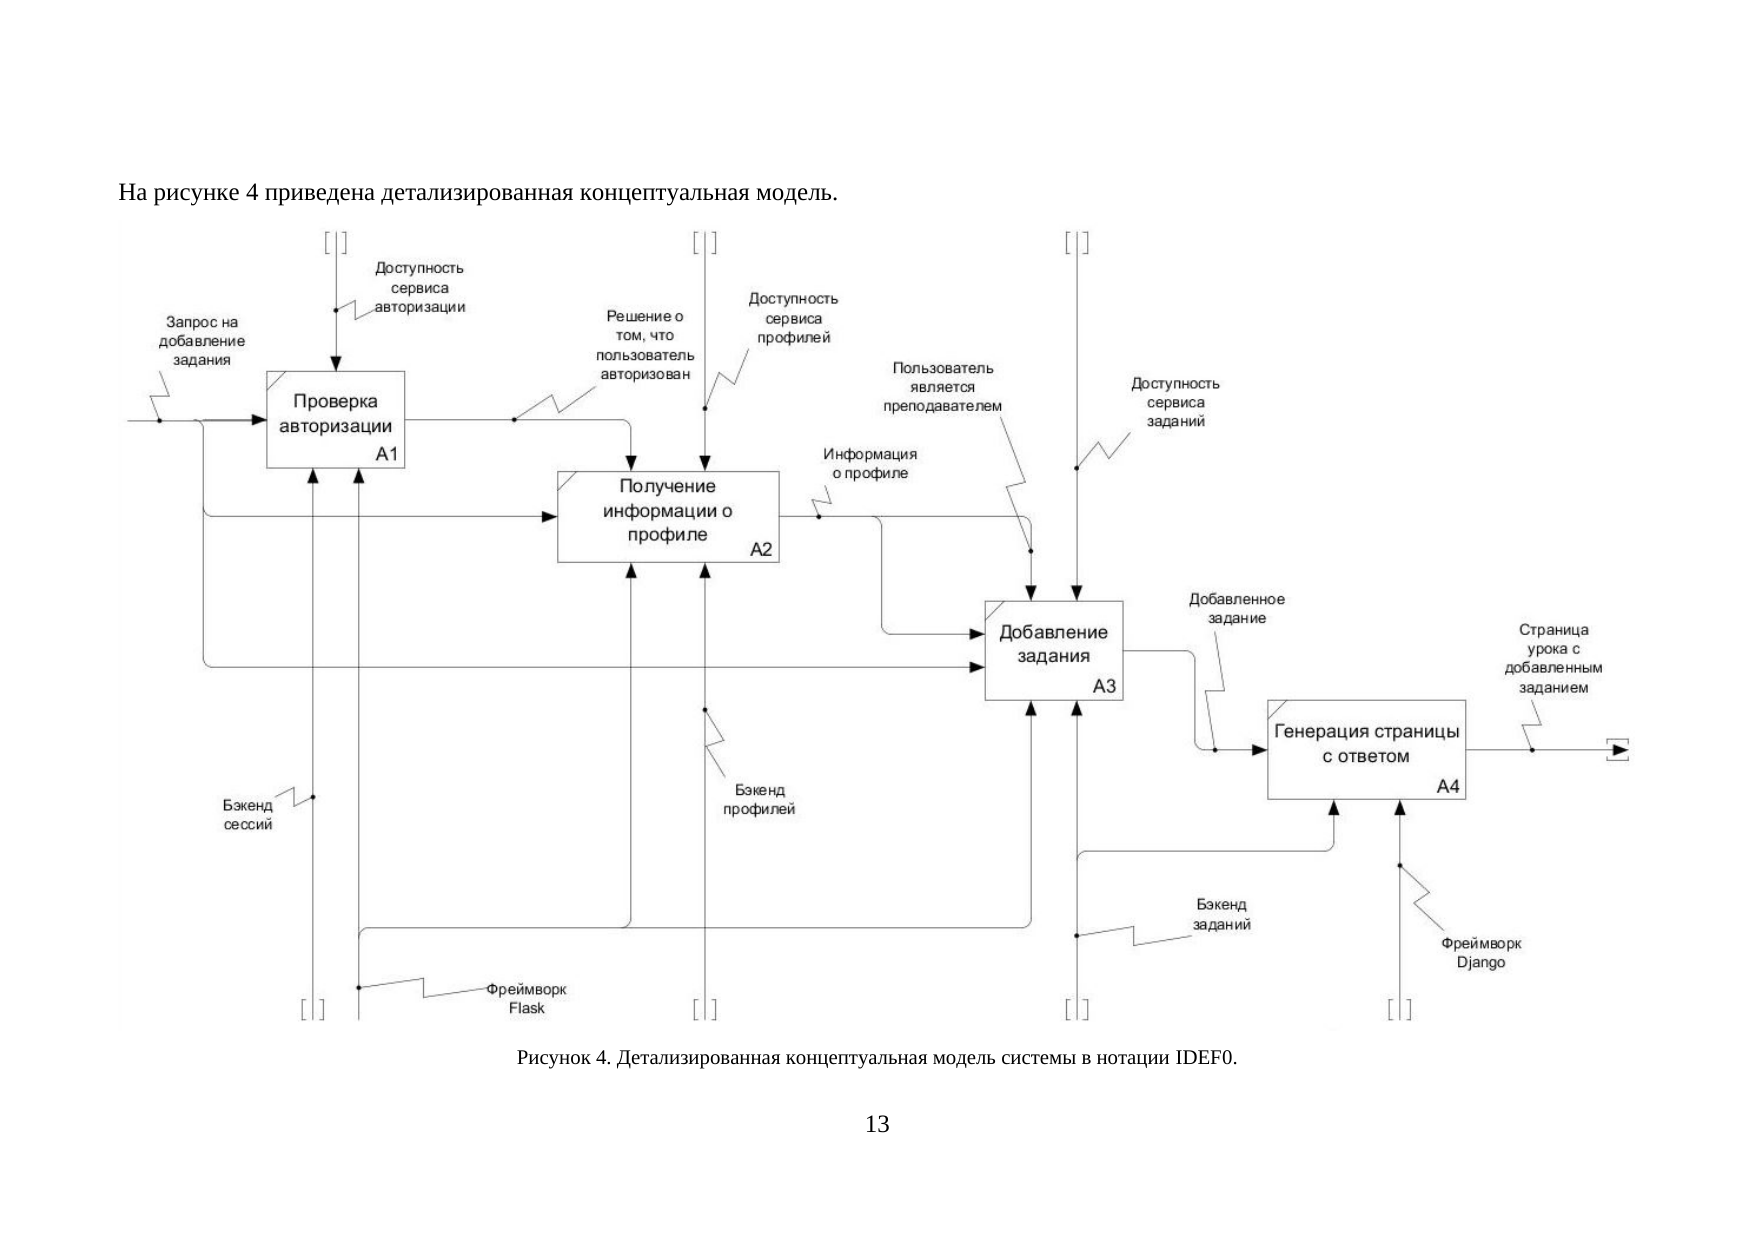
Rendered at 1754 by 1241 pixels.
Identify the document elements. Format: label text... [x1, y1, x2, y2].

picture [118, 220, 1636, 1031]
text Рисунок 4. Детализированная концептуальная модель системы в нотации IDEF0. [118, 1045, 1636, 1069]
text На рисунке 4 приведена детализированная концептуальная модель. [118, 177, 1636, 220]
